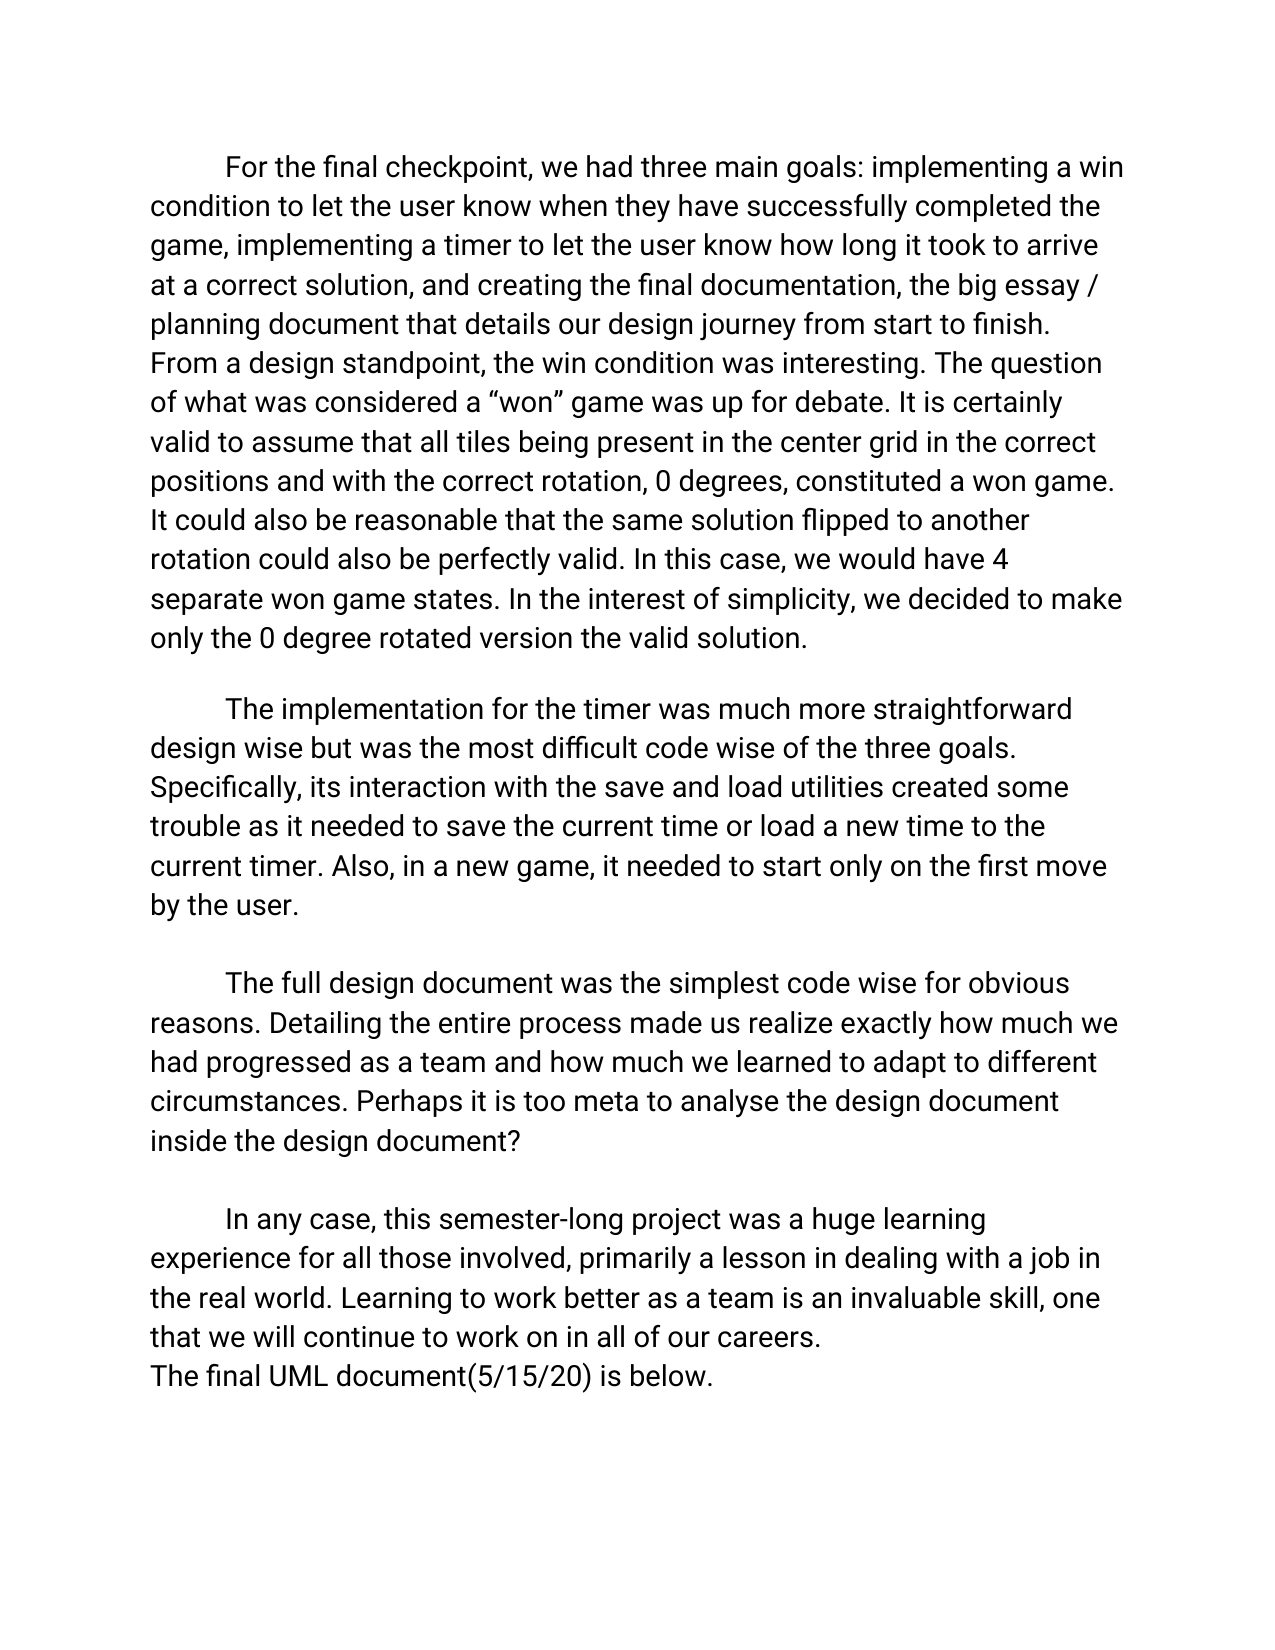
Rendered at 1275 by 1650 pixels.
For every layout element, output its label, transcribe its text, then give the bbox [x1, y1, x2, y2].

text The final UML document(5/15/20) is below. [150, 1359, 1125, 1394]
text For the final checkpoint, we had three main goals: implementing a win condition to let the user know when they have successfully completed the game, implementing a timer to let the user know how long it took to arrive at a correct solution, and creating the final documentation, the big essay / planning document that details our design journey from start to finish. [150, 150, 1125, 341]
text The implementation for the timer was much more straightforward design wise but was the most difficult code wise of the three goals. Specifically, its interaction with the save and load utilities created some trouble as it needed to save the current time or load a new time to the current timer. Also, in a new game, it needed to start only on the first move by the user. [150, 692, 1125, 922]
text In any case, this semester-long project was a huge learning experience for all those involved, primarily a lesson in dealing with a job in the real world. Learning to work better as a team is an invaluable skill, one that we will continue to work on in all of our careers. [150, 1202, 1125, 1354]
text The full design document was the simplest code wise for obvious reasons. Detailing the entire process made us realize exactly how much we had progressed as a team and how much we learned to adapt to different circumstances. Perhaps it is too meta to analyse the design document inside the design document? [150, 967, 1125, 1158]
text From a design standpoint, the win condition was interesting. The question of what was considered a “won” game was up for debate. It is certainly valid to assume that all tiles being present in the center grid in the correct positions and with the correct rotation, 0 degrees, constituted a won game. It could also be reasonable that the same solution flipped to another rotation could also be perfectly valid. In this case, we would have 4 separate won game states. In the interest of simplicity, we decided to make only the 0 degree rotated version the valid solution. [150, 346, 1125, 655]
